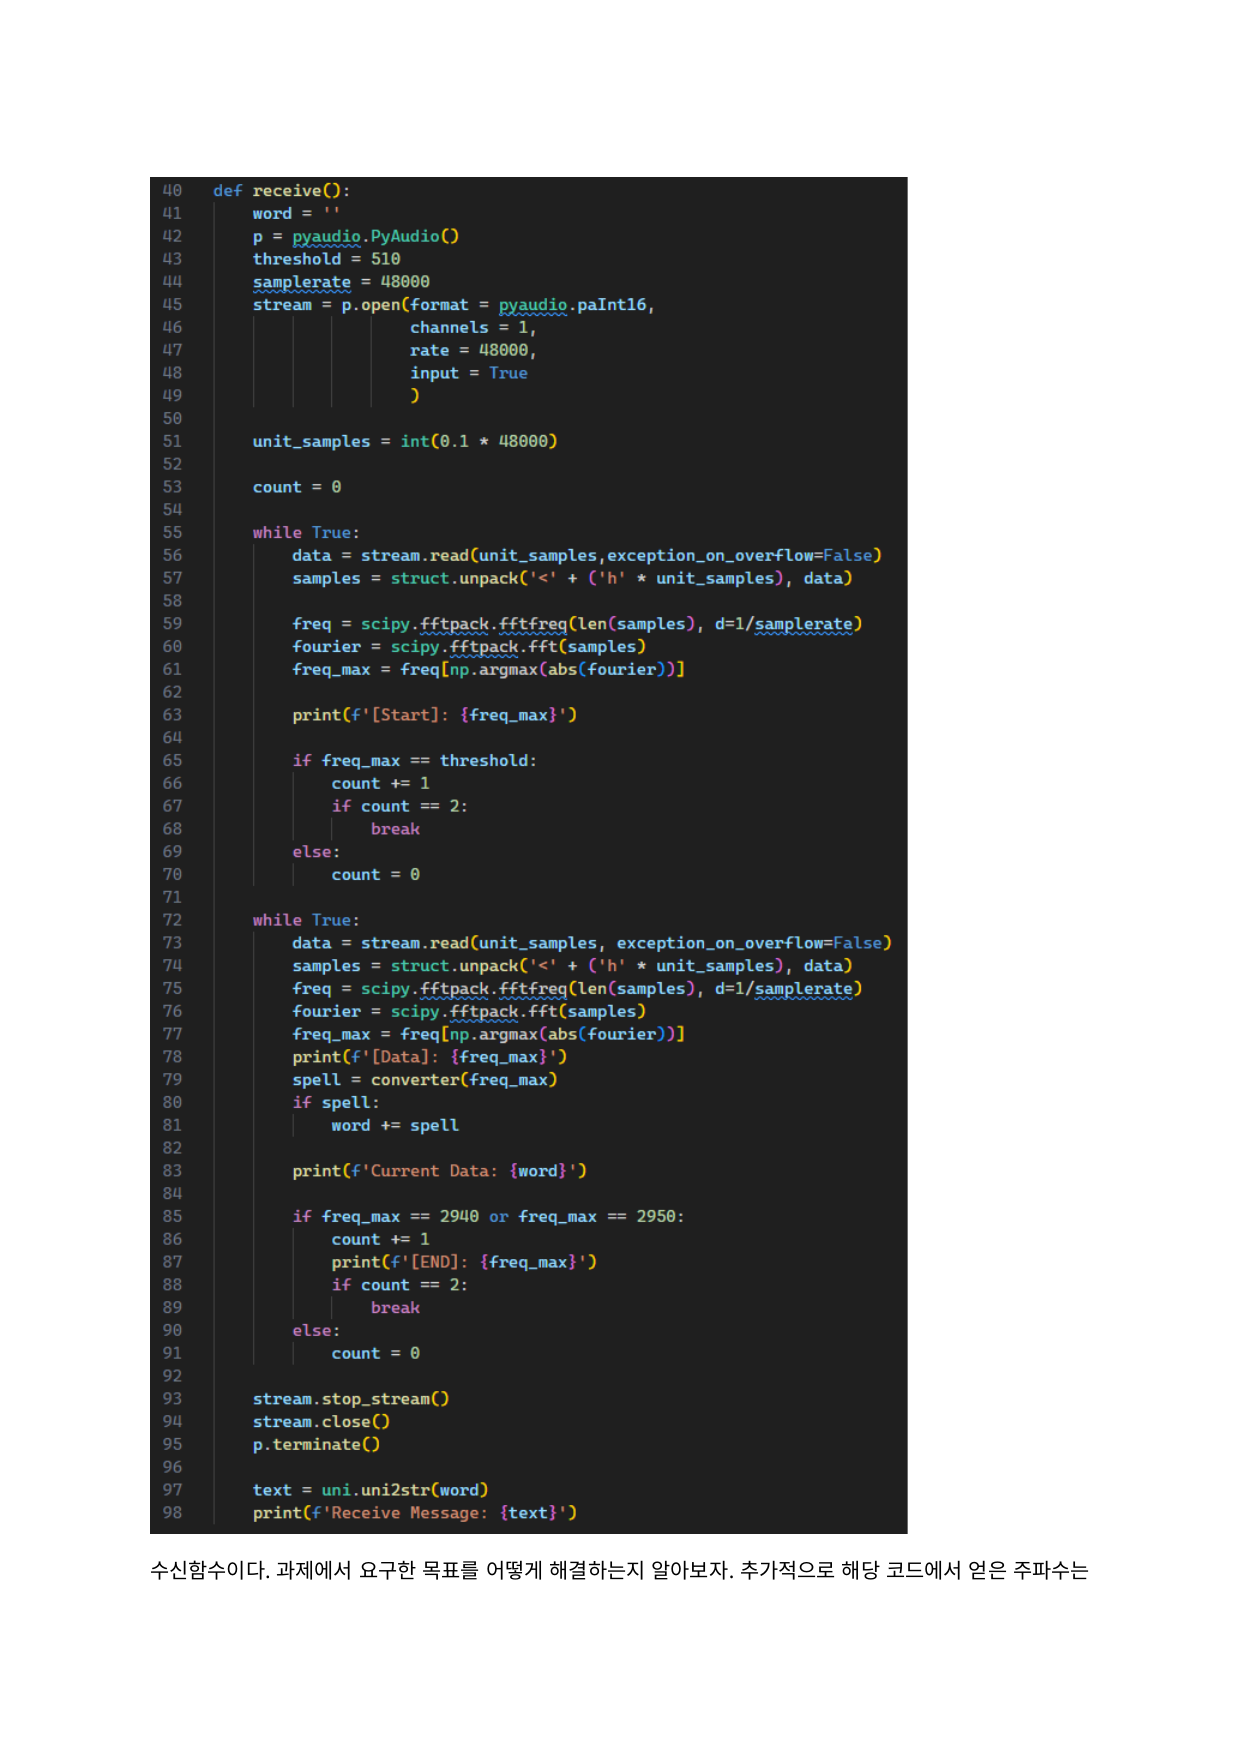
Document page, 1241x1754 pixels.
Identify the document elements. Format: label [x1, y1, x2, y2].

picture [150, 177, 908, 1534]
text [150, 1554, 1090, 1585]
